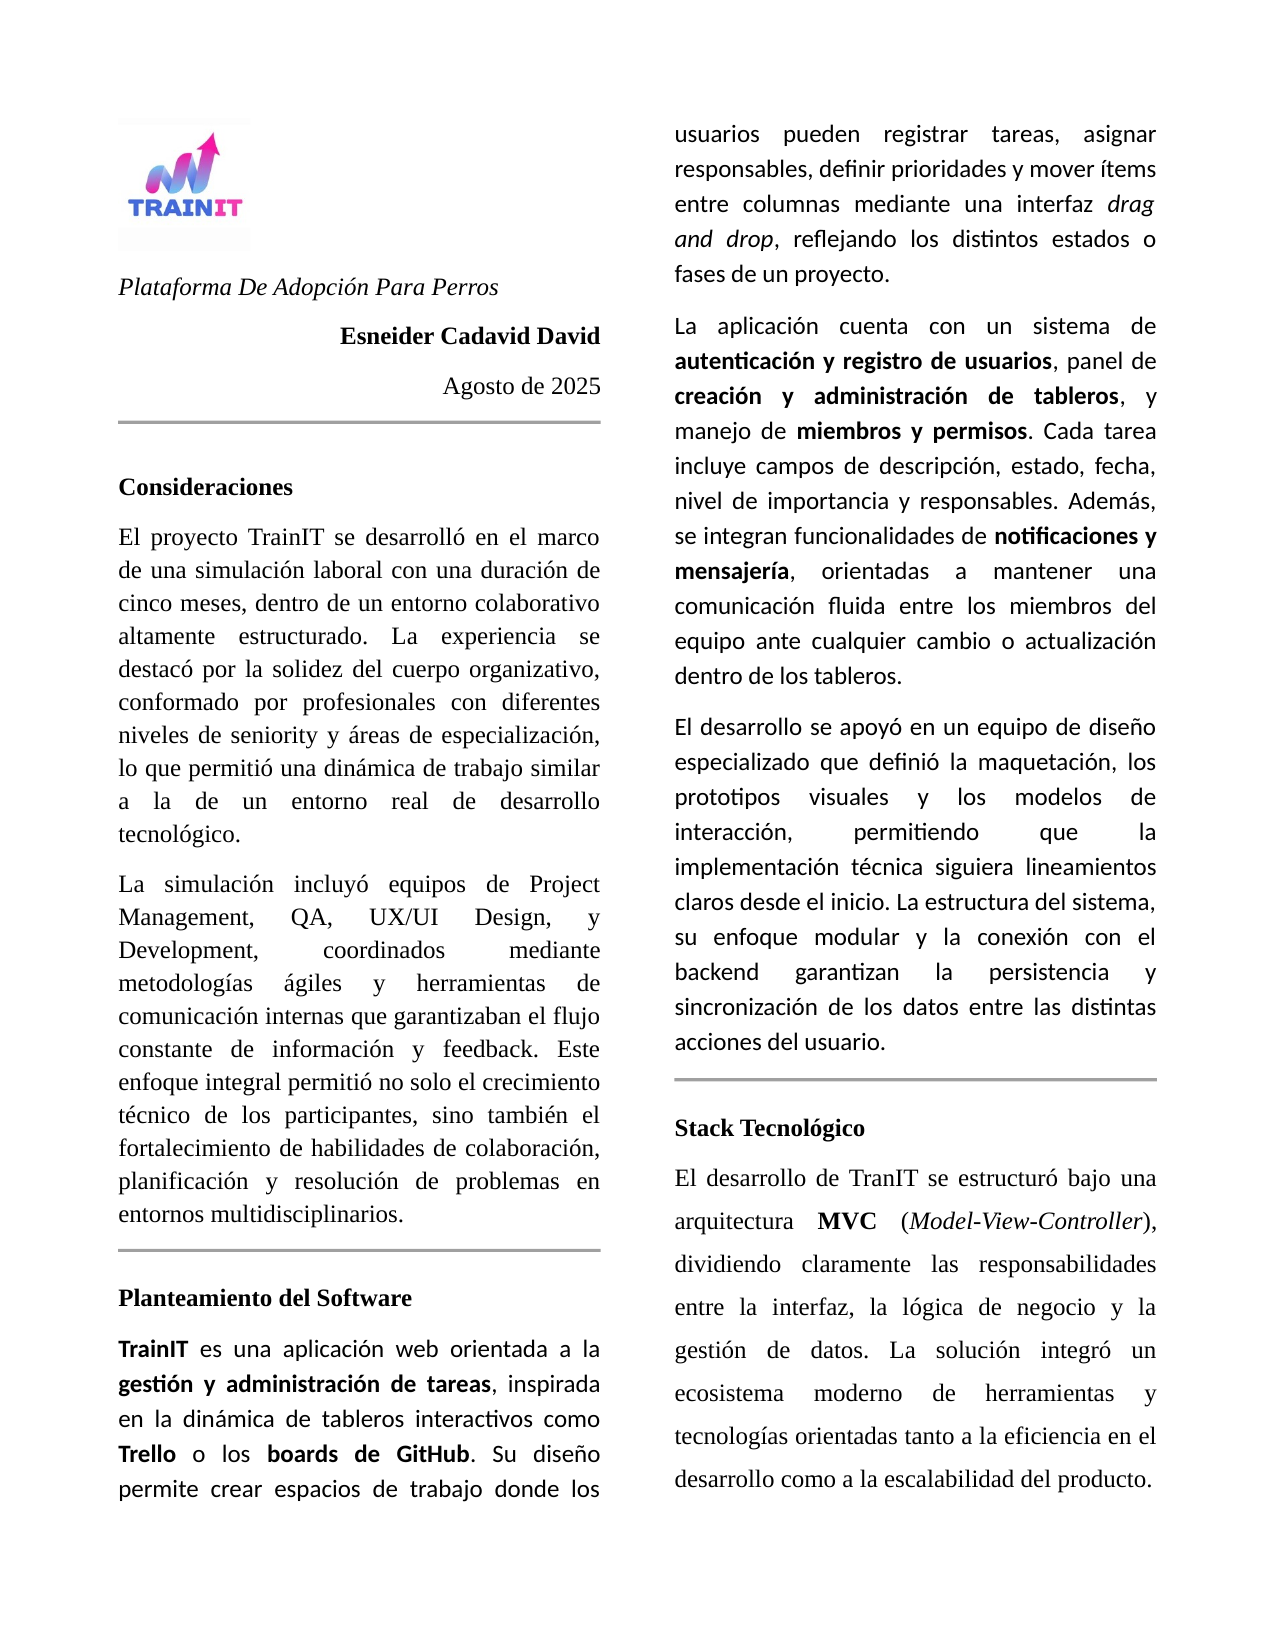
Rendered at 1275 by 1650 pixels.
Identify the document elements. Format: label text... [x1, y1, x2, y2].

text Agosto de 2025 [118, 371, 601, 400]
text El desarrollo se apoyó en un equipo de diseño especializado que definió la maquetación, los prototipos visuales y los modelos de interacción, permitiendo que la implementación técnica siguiera lineamientos claros desde el inicio. La estructura del sistema, su enfoque modular y la conexión con el backend garantizan la persistencia y sincronización de los datos entre las distintas acciones del usuario. [674, 711, 1157, 1057]
text El desarrollo de TranIT se estructuró bajo una arquitectura MVC (Model-View-Controller), dividiendo claramente las responsabilidades entre la interfaz, la lógica de negocio y la gestión de datos. La solución integró un ecosistema moderno de herramientas y tecnologías orientadas tanto a la eficiencia en el desarrollo como a la escalabilidad del producto. [674, 1163, 1157, 1493]
text Consideraciones [118, 472, 601, 501]
text El proyecto TrainIT se desarrolló en el marco de una simulación laboral con una duración de cinco meses, dentro de un entorno colaborativo altamente estructurado. La experiencia se destacó por la solidez del cuerpo organizativo, conformado por profesionales con diferentes niveles de seniority y áreas de especialización, lo que permitió una dinámica de trabajo similar a la de un entorno real de desarrollo tecnológico. [118, 522, 601, 848]
picture [118, 118, 251, 251]
text Plataforma De Adopción Para Perros [118, 272, 601, 300]
text Esneider Cadavid David [118, 321, 601, 350]
text La simulación incluyó equipos de Project Management, QA, UX/UI Design, y Development, coordinados mediante metodologías ágiles y herramientas de comunicación internas que garantizaban el flujo constante de información y feedback. Este enfoque integral permitió no solo el crecimiento técnico de los participantes, sino también el fortalecimiento de habilidades de colaboración, planificación y resolución de problemas en entornos multidisciplinarios. [118, 869, 601, 1228]
text La aplicación cuenta con un sistema de autenticación y registro de usuarios, panel de creación y administración de tableros, y manejo de miembros y permisos. Cada tarea incluye campos de descripción, estado, fecha, nivel de importancia y responsables. Además, se integran funcionalidades de notificaciones y mensajería, orientadas a mantener una comunicación fluida entre los miembros del equipo ante cualquier cambio o actualización dentro de los tableros. [674, 310, 1157, 690]
text Planteamiento del Software [118, 1252, 601, 1312]
text TrainIT es una aplicación web orientada a la gestión y administración de tareas, inspirada en la dinámica de tableros interactivos como Trello o los boards de GitHub. Su diseño permite crear espacios de trabajo donde los usuarios pueden registrar tareas, asignar responsables, definir prioridades y mover ítems entre columnas mediante una interfaz drag and drop, reflejando los distintos estados o fases de un proyecto. [118, 1333, 601, 1504]
text Stack Tecnológico [674, 1082, 1157, 1142]
text TrainIT es una aplicación web orientada a la gestión y administración de tareas, inspirada en la dinámica de tableros interactivos como Trello o los boards de GitHub. Su diseño permite crear espacios de trabajo donde los usuarios pueden registrar tareas, asignar responsables, definir prioridades y mover ítems entre columnas mediante una interfaz drag and drop, reflejando los distintos estados o fases de un proyecto. [674, 118, 1157, 289]
